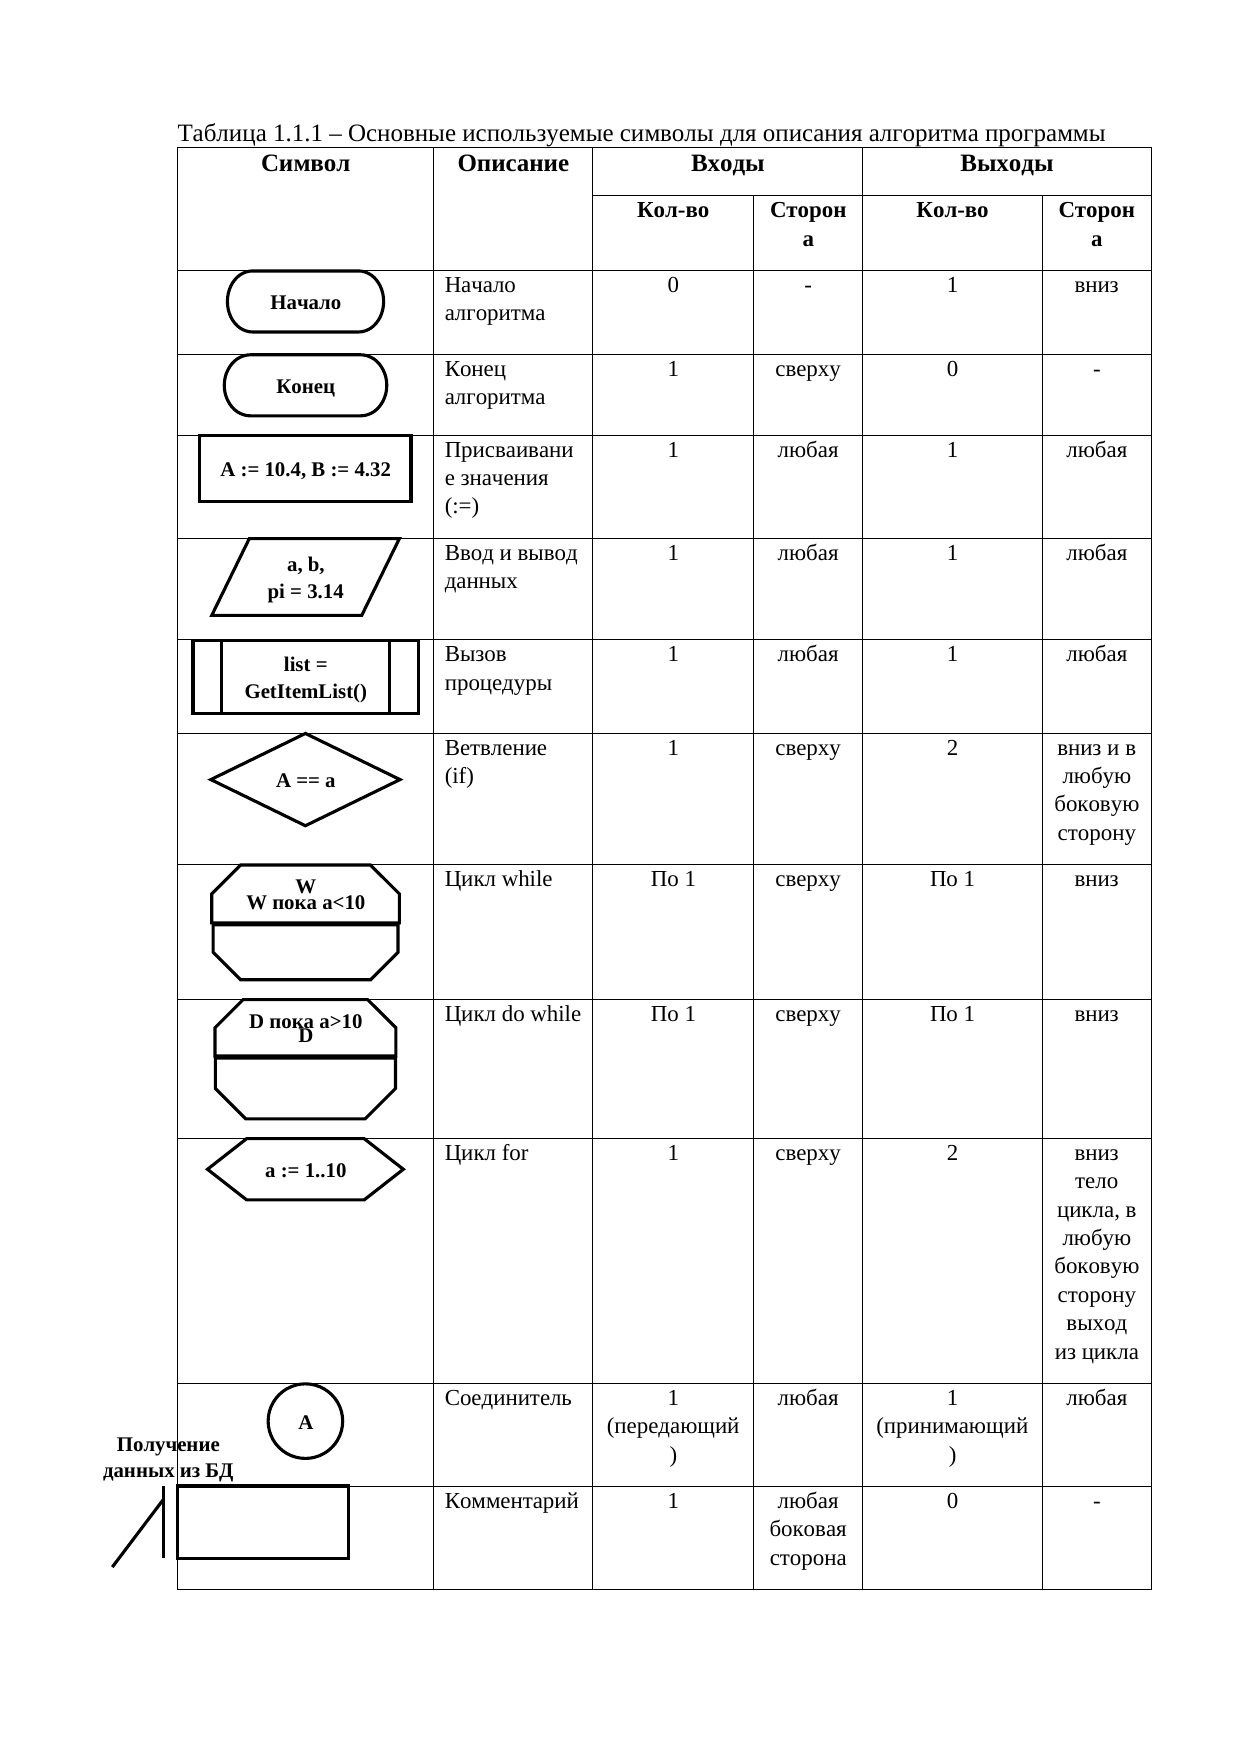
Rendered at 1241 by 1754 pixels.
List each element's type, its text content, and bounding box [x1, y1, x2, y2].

table_cell вниз [1043, 1000, 1151, 1138]
table_cell - [754, 271, 862, 354]
table_cell [178, 271, 433, 354]
table_cell 1 [863, 539, 1042, 639]
table_cell 0 [593, 271, 753, 354]
table_cell любая [1043, 436, 1151, 538]
table_cell [178, 539, 433, 639]
table_cell вниз [1043, 865, 1151, 998]
table_cell Соединитель [434, 1384, 592, 1486]
table_cell [178, 1139, 433, 1383]
table_cell [178, 1000, 433, 1138]
table_cell 1 (принимающий) [863, 1384, 1042, 1486]
table_cell 2 [863, 734, 1042, 864]
table_cell 1 [593, 1139, 753, 1383]
table_cell сверху [754, 1000, 862, 1138]
table_cell По 1 [593, 1000, 753, 1138]
table_cell Сторона [1043, 196, 1151, 270]
table_cell любая [1043, 640, 1151, 732]
table_cell Вызов процедуры [434, 640, 592, 732]
table_cell Сторона [754, 196, 862, 270]
table_cell По 1 [863, 1000, 1042, 1138]
table_cell любая [754, 1384, 862, 1486]
table_cell Начало алгоритма [434, 271, 592, 354]
table_cell 1 [593, 734, 753, 864]
table_cell 1 [593, 1487, 753, 1589]
table_cell Комментарий [434, 1487, 592, 1589]
table_cell 1 [593, 355, 753, 435]
table_cell [178, 865, 433, 998]
table_cell Цикл while [434, 865, 592, 998]
table_cell 1 [863, 271, 1042, 354]
table_cell Ветвление (if) [434, 734, 592, 864]
table_cell 2 [863, 1139, 1042, 1383]
table_cell [178, 734, 433, 864]
table_cell сверху [754, 865, 862, 998]
table_cell 1 [593, 436, 753, 538]
table_cell сверху [754, 1139, 862, 1383]
table_cell 0 [863, 355, 1042, 435]
table_cell Кол-во [863, 196, 1042, 270]
table_cell Цикл do while [434, 1000, 592, 1138]
table_cell 1 (передающий) [593, 1384, 753, 1486]
table_header Символ [178, 148, 433, 270]
table_cell 1 [593, 640, 753, 732]
table_header Описание [434, 148, 592, 270]
table_cell Цикл for [434, 1139, 592, 1383]
text Таблица 1.1.1 – Основные используемые символы для описания алгоритма программы [177, 118, 1152, 147]
table_cell любая боковая сторона [754, 1487, 862, 1589]
table_cell любая [754, 640, 862, 732]
table_cell - [1043, 1487, 1151, 1589]
table_cell 1 [863, 436, 1042, 538]
table_cell Присваивание значения (:=) [434, 436, 592, 538]
table_cell [178, 355, 433, 435]
table_cell вниз и в любую боковую сторону [1043, 734, 1151, 864]
table_cell [178, 1384, 433, 1486]
table_cell сверху [754, 355, 862, 435]
table_cell Кол-во [593, 196, 753, 270]
table_cell По 1 [593, 865, 753, 998]
table_cell любая [754, 539, 862, 639]
table_header Входы [593, 148, 862, 195]
table_cell - [1043, 355, 1151, 435]
table_cell [178, 436, 433, 538]
table_cell По 1 [863, 865, 1042, 998]
table_cell [178, 640, 433, 732]
table_cell Конец алгоритма [434, 355, 592, 435]
table_cell вниз [1043, 271, 1151, 354]
table_cell 1 [593, 539, 753, 639]
table_cell 1 [863, 640, 1042, 732]
table_cell [178, 1487, 433, 1589]
table_cell любая [754, 436, 862, 538]
table_header Выходы [863, 148, 1151, 195]
table_cell любая [1043, 1384, 1151, 1486]
table_cell сверху [754, 734, 862, 864]
table_cell Ввод и вывод данных [434, 539, 592, 639]
table_cell 0 [863, 1487, 1042, 1589]
table_cell любая [1043, 539, 1151, 639]
table_cell вниз тело цикла, в любую боковую сторону выход из цикла [1043, 1139, 1151, 1383]
